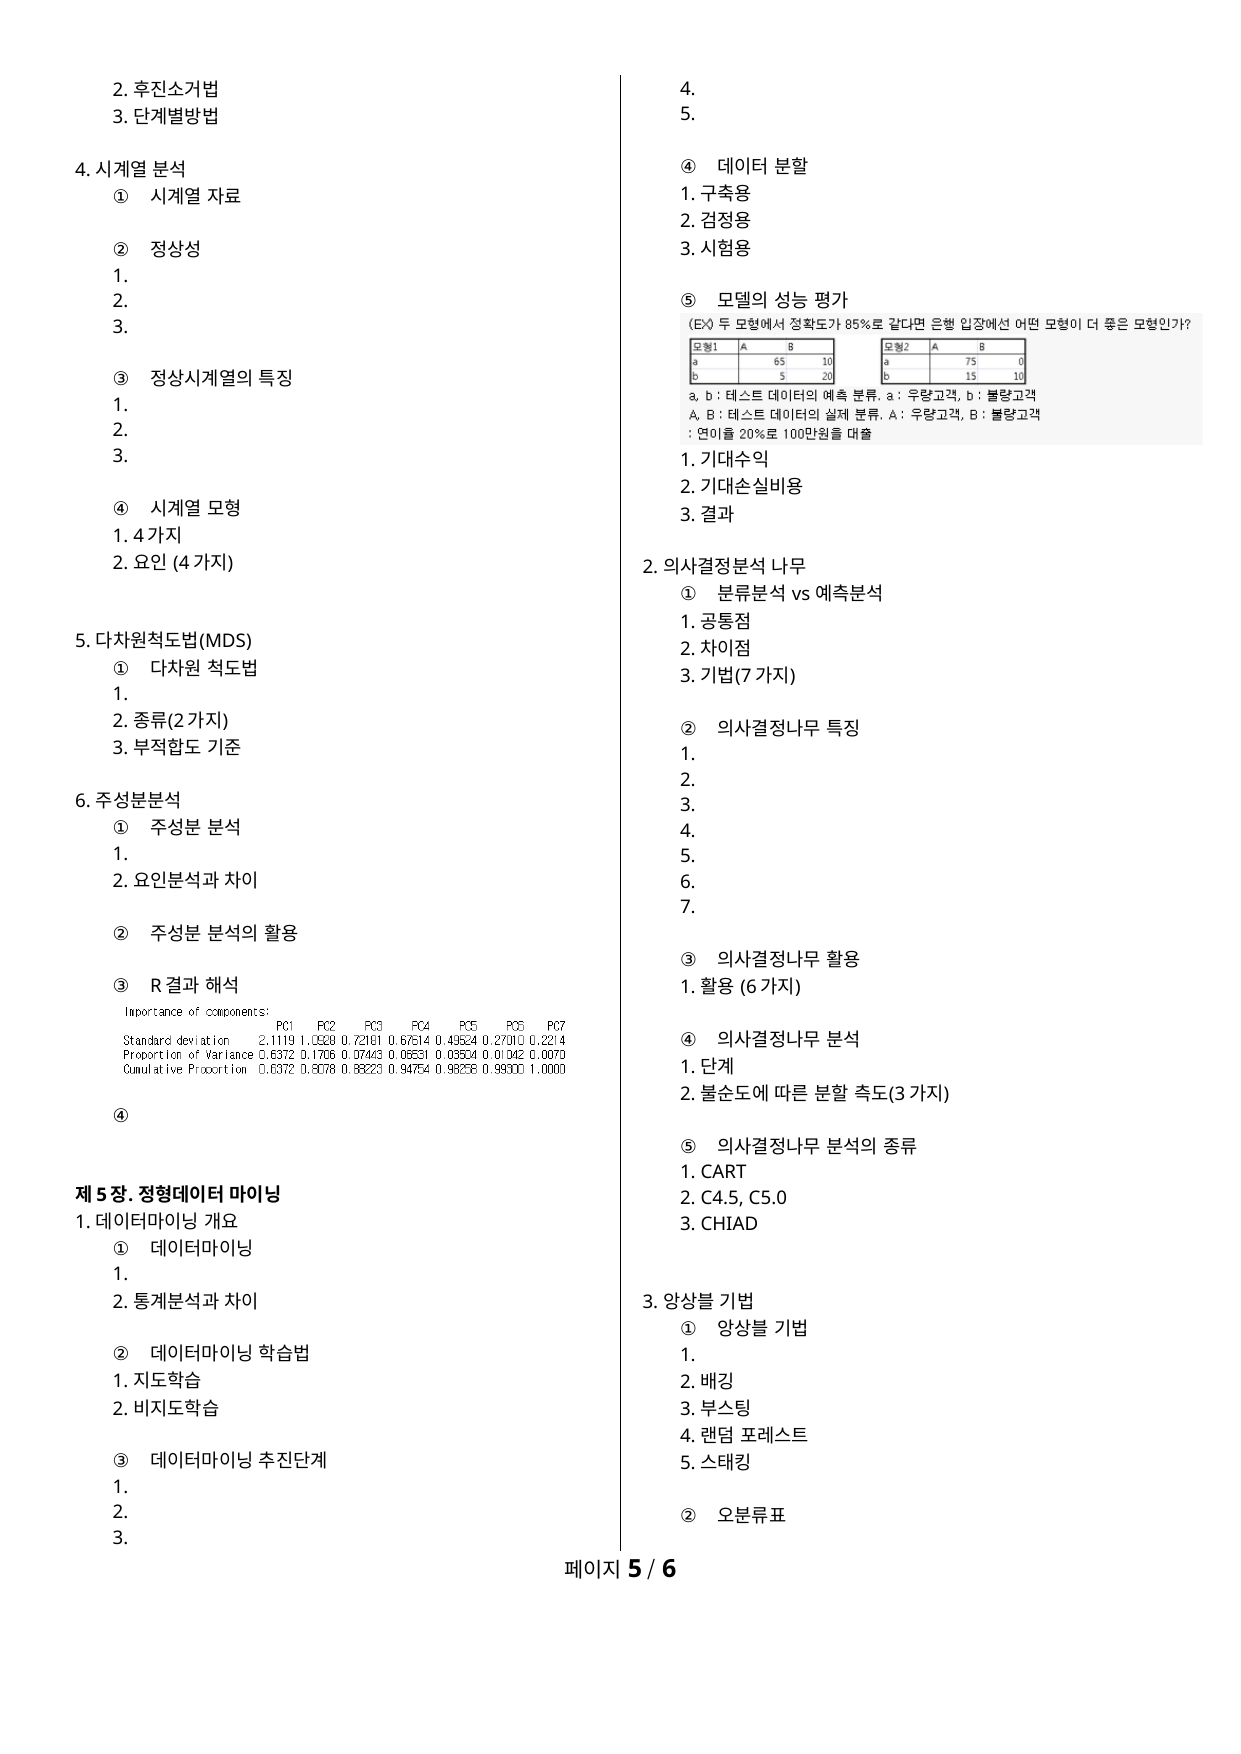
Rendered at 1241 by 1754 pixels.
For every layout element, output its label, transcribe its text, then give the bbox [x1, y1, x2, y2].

text 7. [680, 894, 1165, 919]
list R결과 해석 [112, 971, 598, 998]
text 6. 주성분분석 [75, 786, 598, 813]
text 제5장. 정형데이터 마이닝 [75, 1179, 598, 1206]
text 1. 지도학습 [112, 1366, 598, 1393]
text 1. [112, 840, 598, 866]
picture [679, 313, 1203, 445]
text 3. 부적합도 기준 [112, 733, 598, 760]
list 정상시계열의 특징 [112, 364, 598, 391]
text 2. 검정용 [680, 206, 1165, 233]
text 2. 비지도학습 [112, 1393, 598, 1421]
list 주성분 분석의 활용 [112, 918, 598, 946]
text 3. CHIAD [680, 1210, 1165, 1235]
text 2. 차이점 [680, 633, 1165, 661]
text 2. C4.5, C5.0 [680, 1184, 1165, 1210]
list 데이터마이닝 추진단계 [112, 1446, 598, 1473]
list 의사결정나무 분석 [680, 1024, 1165, 1052]
list 앙상블 기법 [680, 1314, 1165, 1341]
text 2. 요인분석과 차이 [112, 866, 598, 893]
text 3. [112, 1524, 598, 1550]
text 5. [680, 843, 1165, 868]
text 1. 4가지 [112, 521, 598, 548]
text 2. [112, 1499, 598, 1524]
text 1. [112, 391, 598, 417]
text 1. 기대수익 [680, 445, 1165, 472]
text 2. [680, 766, 1165, 792]
text 1. [112, 1261, 598, 1286]
text 3. 시험용 [680, 233, 1165, 260]
list 다차원 척도법 [112, 653, 598, 680]
list 데이터마이닝 [112, 1233, 598, 1261]
list 분류분석 vs 예측분석 [680, 579, 1165, 606]
text 2. [112, 287, 598, 313]
text 5. [680, 101, 1165, 126]
list 오분류표 [680, 1501, 1165, 1528]
list 의사결정나무 분석의 종류 [680, 1132, 1165, 1159]
text 3. 부스팅 [680, 1393, 1165, 1421]
text 4. 시계열 분석 [75, 155, 598, 182]
text 5. 스태킹 [680, 1448, 1165, 1475]
list 정상성 [112, 235, 598, 262]
text 1. 구축용 [680, 179, 1165, 206]
picture [112, 998, 571, 1084]
text 2. 의사결정분석 나무 [642, 552, 1165, 579]
list 주성분 분석 [112, 813, 598, 840]
list 데이터 분할 [680, 152, 1165, 179]
list 의사결정나무 특징 [680, 713, 1165, 741]
text 3. 단계별방법 [112, 102, 598, 129]
text 1. 공통점 [680, 606, 1165, 633]
text 2. 요인 (4가지) [112, 548, 598, 575]
text 1. [112, 680, 598, 706]
list 시계열 자료 [112, 182, 598, 209]
text 6. [680, 868, 1165, 894]
list 데이터마이닝 학습법 [112, 1339, 598, 1366]
text 3. 앙상블 기법 [642, 1286, 1165, 1314]
text 1. 데이터마이닝 개요 [75, 1206, 598, 1233]
text 3. 기법(7가지) [680, 661, 1165, 688]
text 3. [680, 792, 1165, 817]
text 1. [112, 1473, 598, 1499]
list 모델의 성능 평가 [680, 286, 1165, 313]
text 2. 배깅 [680, 1366, 1165, 1393]
text 4. 랜덤 포레스트 [680, 1421, 1165, 1448]
text 1. CART [680, 1159, 1165, 1184]
text 4. [680, 75, 1165, 101]
text 3. [112, 442, 598, 468]
text 2. 기대손실비용 [680, 472, 1165, 499]
text 1. 단계 [680, 1052, 1165, 1079]
text 1. [680, 1341, 1165, 1366]
text 2. 불순도에 따른 분할 측도(3가지) [680, 1079, 1165, 1106]
text 5. 다차원척도법(MDS) [75, 626, 598, 653]
text 2. 종류(2가지) [112, 706, 598, 733]
list 시계열 모형 [112, 493, 598, 521]
text 2. [112, 417, 598, 442]
text 2. 후진소거법 [112, 75, 598, 102]
list 의사결정나무 활용 [680, 945, 1165, 972]
text 1. [112, 262, 598, 287]
text 3. [112, 313, 598, 338]
text 1. [680, 741, 1165, 766]
text 3. 결과 [680, 499, 1165, 526]
text 4. [680, 817, 1165, 843]
text 2. 통계분석과 차이 [112, 1286, 598, 1313]
text 1. 활용 (6가지) [680, 972, 1165, 999]
